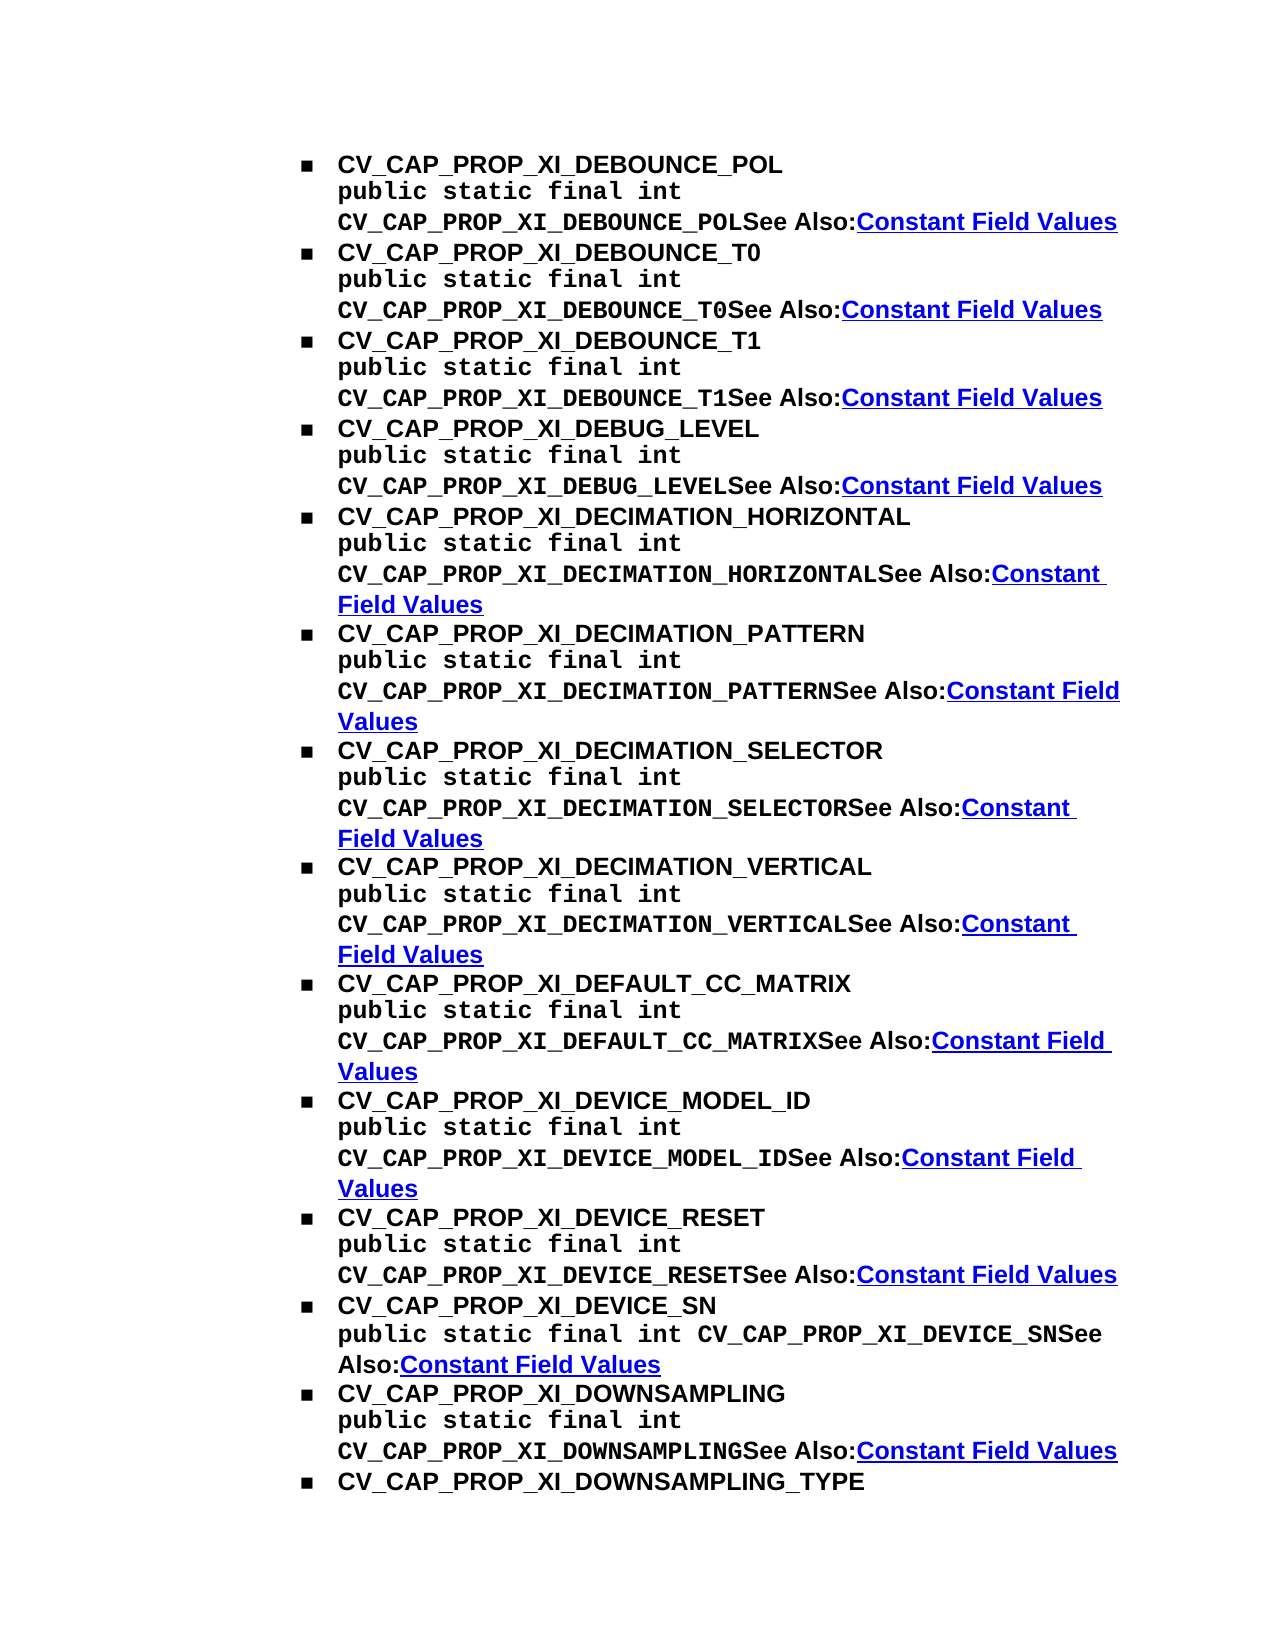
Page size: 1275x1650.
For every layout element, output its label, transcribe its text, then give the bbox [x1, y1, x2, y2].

subtitle CV_CAP_PROP_XI_DOWNSAMPLING public static final int CV_CAP_PROP_XI_DOWNSAMPLINGSee Also:Constant Field Values [300, 1379, 1125, 1467]
subtitle CV_CAP_PROP_XI_DECIMATION_SELECTOR public static final int CV_CAP_PROP_XI_DECIMATION_SELECTORSee Also:Constant Field Values [300, 736, 1125, 852]
subtitle CV_CAP_PROP_XI_DEVICE_RESET public static final int CV_CAP_PROP_XI_DEVICE_RESETSee Also:Constant Field Values [300, 1203, 1125, 1291]
subtitle CV_CAP_PROP_XI_DEBOUNCE_POL public static final int CV_CAP_PROP_XI_DEBOUNCE_POLSee Also:Constant Field Values [300, 150, 1125, 238]
subtitle CV_CAP_PROP_XI_DEBUG_LEVEL public static final int CV_CAP_PROP_XI_DEBUG_LEVELSee Also:Constant Field Values [300, 414, 1125, 502]
subtitle CV_CAP_PROP_XI_DEBOUNCE_T1 public static final int CV_CAP_PROP_XI_DEBOUNCE_T1See Also:Constant Field Values [300, 326, 1125, 414]
subtitle CV_CAP_PROP_XI_DEBOUNCE_T0 public static final int CV_CAP_PROP_XI_DEBOUNCE_T0See Also:Constant Field Values [300, 238, 1125, 326]
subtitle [300, 1467, 1125, 1496]
subtitle CV_CAP_PROP_XI_DEVICE_SN public static final int CV_CAP_PROP_XI_DEVICE_SNSee Also:Constant Field Values [300, 1291, 1125, 1379]
subtitle CV_CAP_PROP_XI_DECIMATION_PATTERN public static final int CV_CAP_PROP_XI_DECIMATION_PATTERNSee Also:Constant Field Values [300, 619, 1125, 736]
subtitle CV_CAP_PROP_XI_DECIMATION_HORIZONTAL public static final int CV_CAP_PROP_XI_DECIMATION_HORIZONTALSee Also:Constant Field Values [300, 502, 1125, 619]
subtitle CV_CAP_PROP_XI_DEVICE_MODEL_ID public static final int CV_CAP_PROP_XI_DEVICE_MODEL_IDSee Also:Constant Field Values [300, 1086, 1125, 1203]
subtitle CV_CAP_PROP_XI_DECIMATION_VERTICAL public static final int CV_CAP_PROP_XI_DECIMATION_VERTICALSee Also:Constant Field Values [300, 852, 1125, 969]
subtitle CV_CAP_PROP_XI_DEFAULT_CC_MATRIX public static final int CV_CAP_PROP_XI_DEFAULT_CC_MATRIXSee Also:Constant Field Values [300, 969, 1125, 1086]
